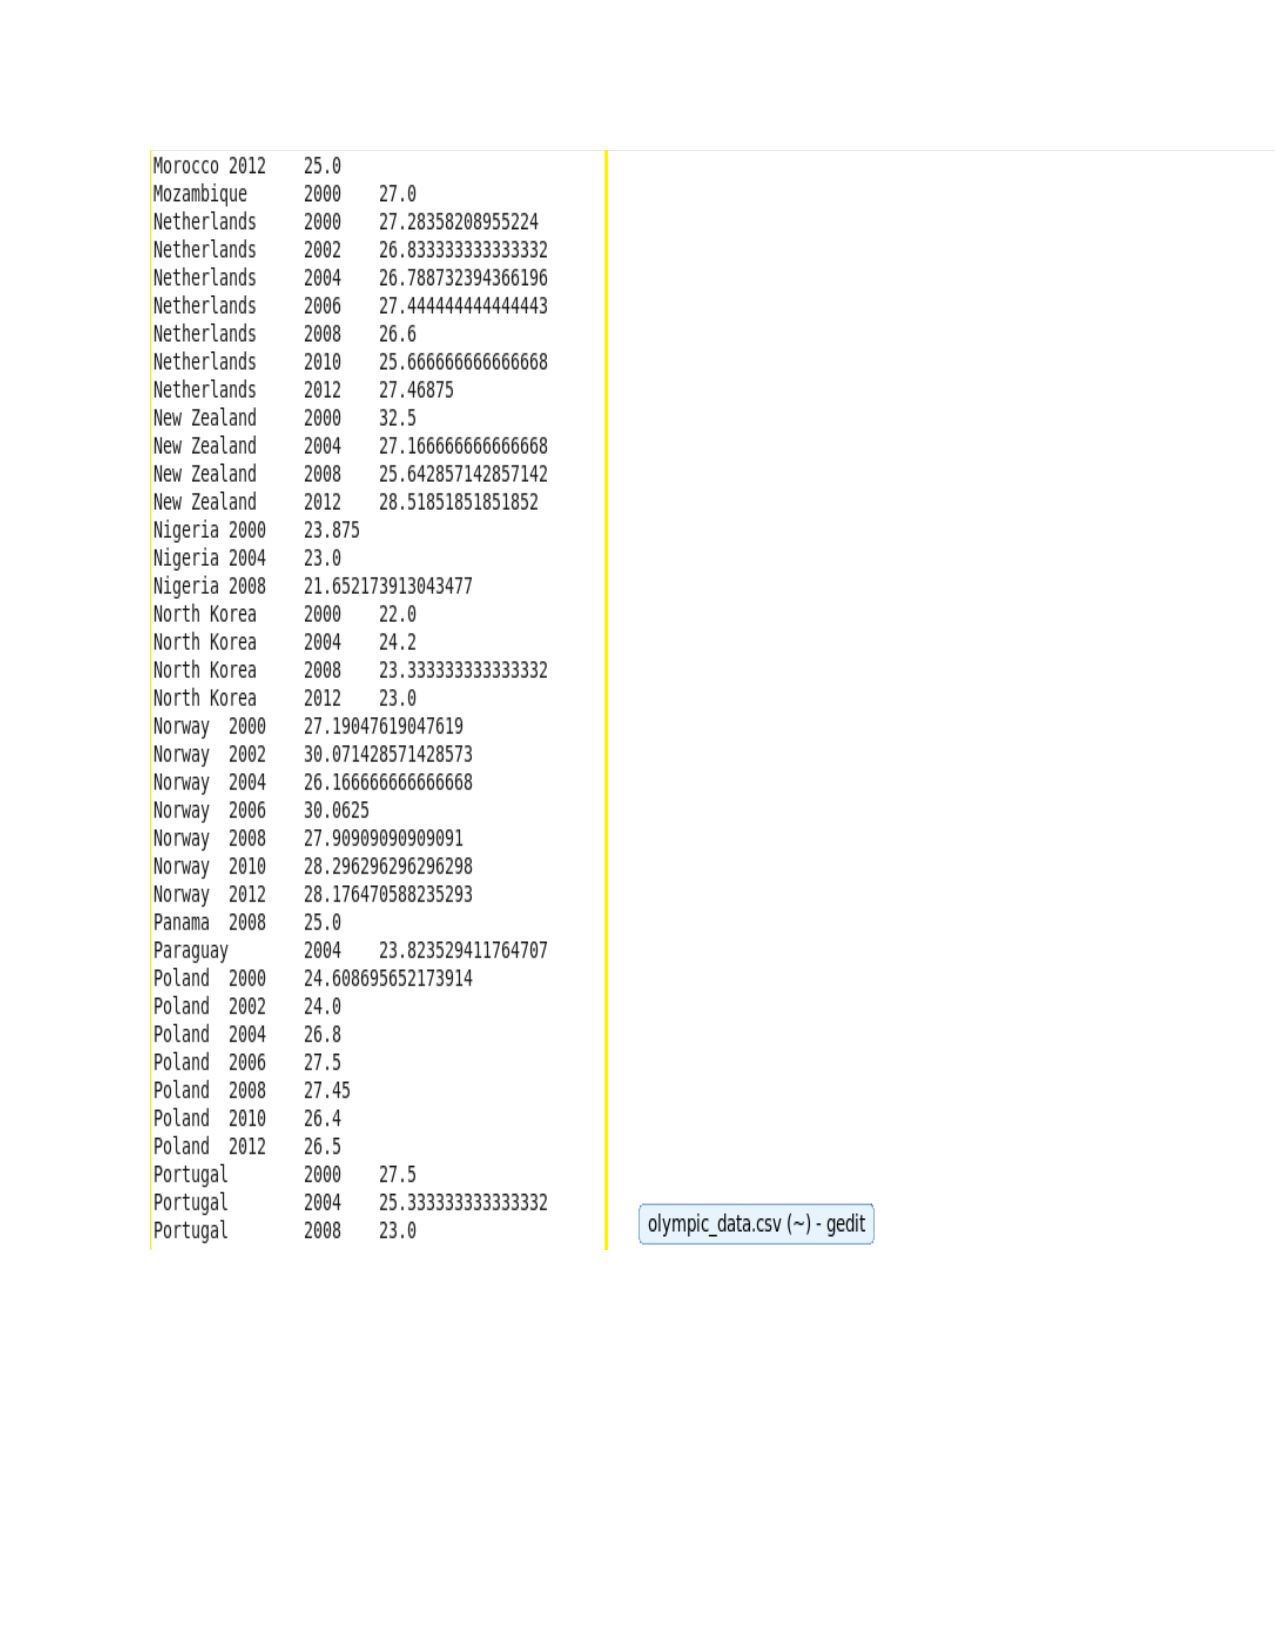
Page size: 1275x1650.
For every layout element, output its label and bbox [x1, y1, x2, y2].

picture [150, 150, 1275, 1250]
